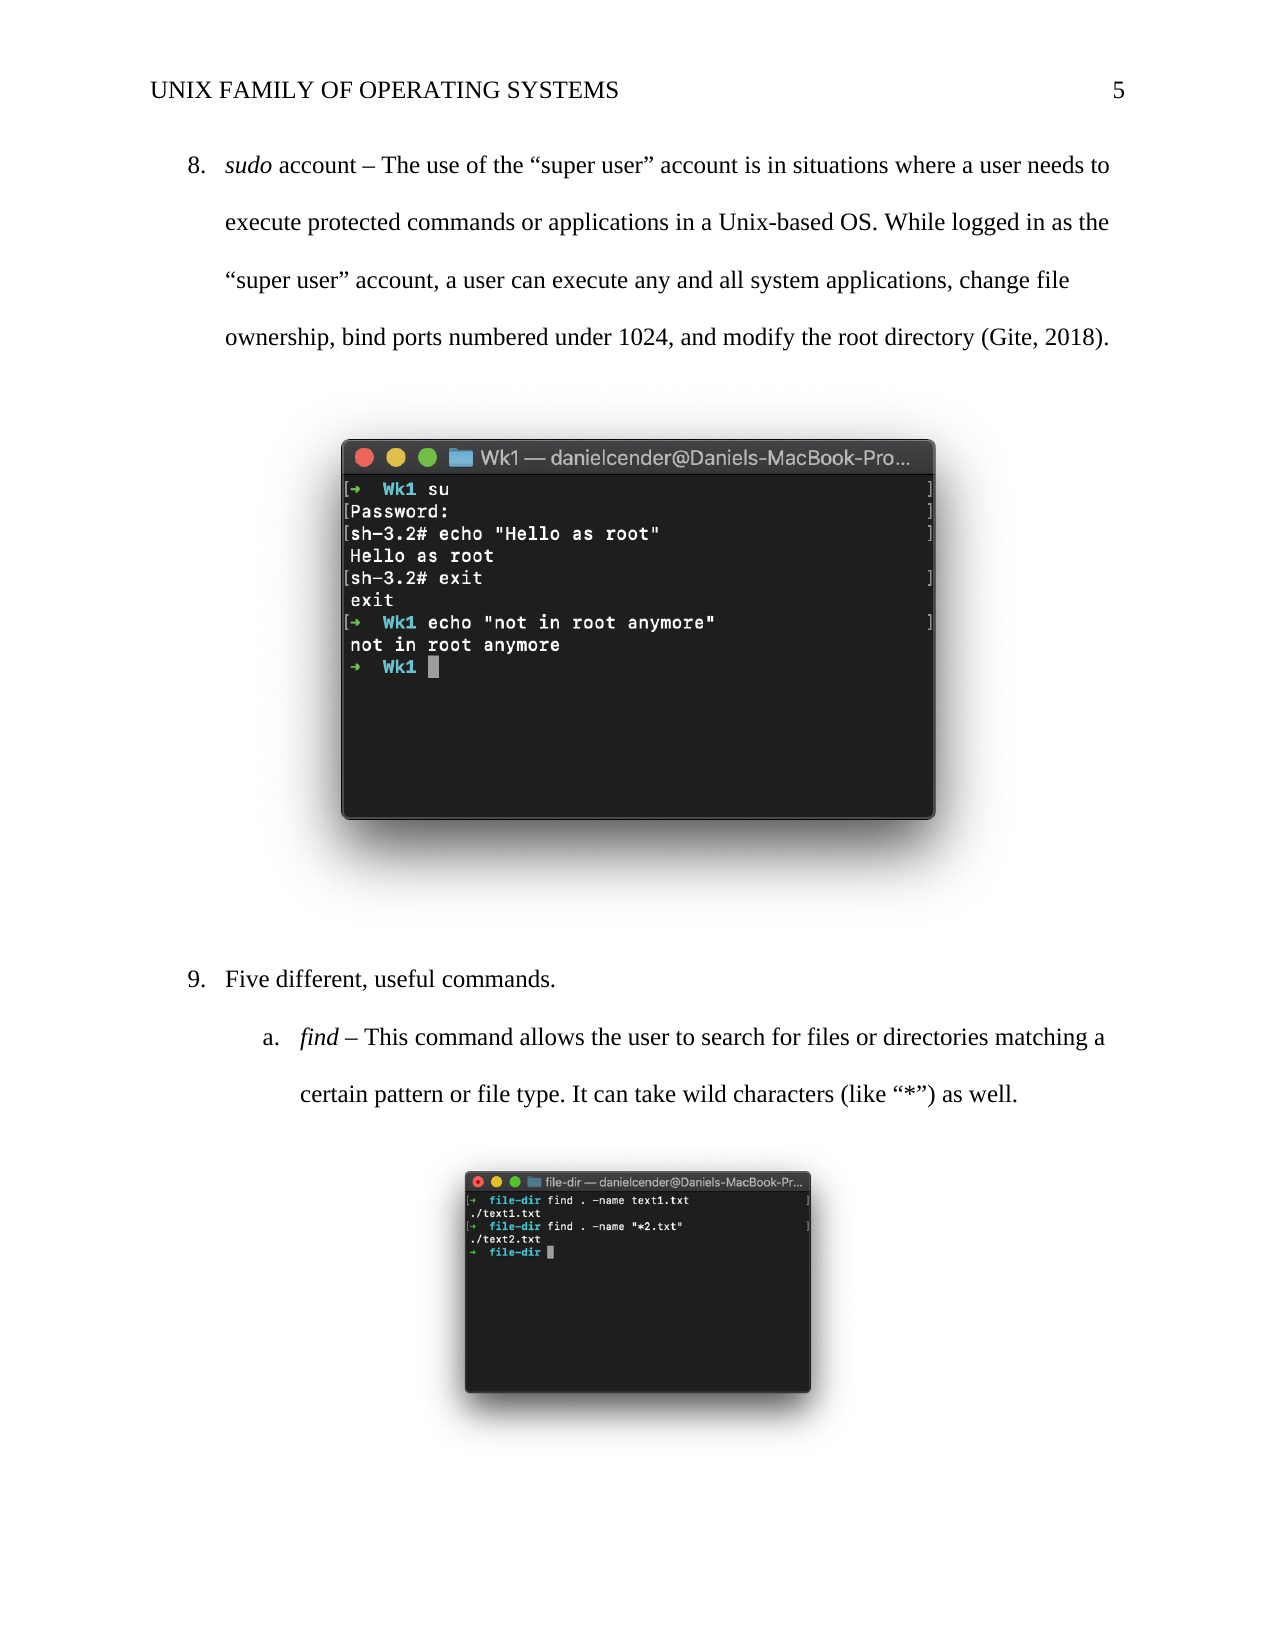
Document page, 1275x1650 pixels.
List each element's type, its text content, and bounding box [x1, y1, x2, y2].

list find – This command allows the user to search for files or directories matching a certain pattern or file type. It can take wild characters (like “*”) as well. [262, 1022, 1125, 1108]
picture [413, 1136, 862, 1461]
picture [253, 380, 1023, 936]
list Five different, useful commands. [187, 964, 1125, 993]
list sudo account – The use of the “super user” account is in situations where a user needs to execute protected commands or applications in a Unix-based OS. While logged in as the “super user” account, a user can execute any and all system applications, change file ownership, bind ports numbered under 1024, and modify the root directory (Gite, 2018). [187, 150, 1125, 351]
